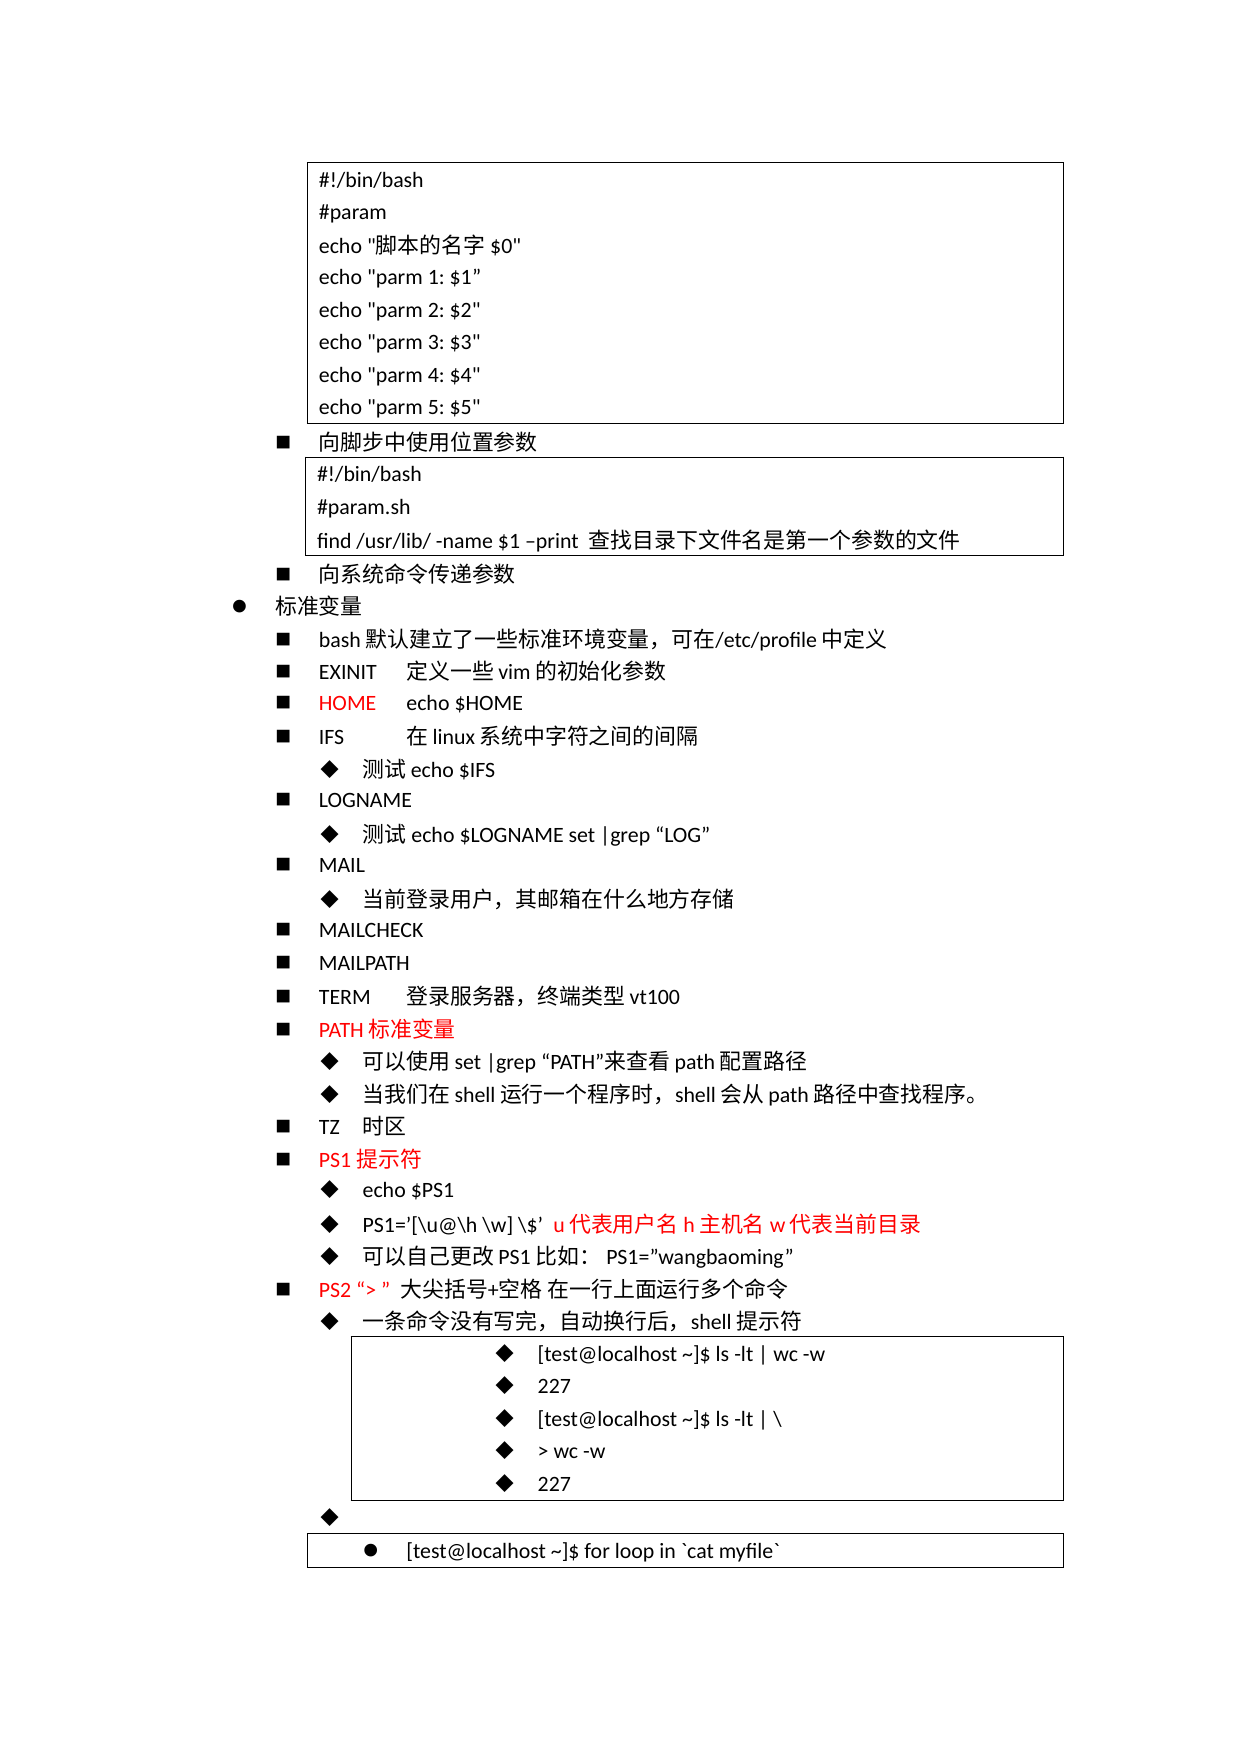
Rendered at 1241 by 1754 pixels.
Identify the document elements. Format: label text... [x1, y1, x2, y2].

list 向脚步中使用位置参数 [275, 424, 1053, 457]
list 测试 echo $LOGNAME set |grep “LOG” [319, 816, 1053, 849]
table_header [test@localhost ~]$ ls -lt | wc -w 227 [test@localhost ~]$ ls -lt | \ > wc -w 227 [352, 1337, 1063, 1500]
list MAILCHECK [275, 914, 1053, 946]
list 当前登录用户，其邮箱在什么地方存储 [319, 881, 1053, 914]
list bash默认建立了一些标准环境变量，可在/etc/profile中定义 [275, 621, 1053, 654]
list 可以自己更改PS1 比如： PS1=”wangbaoming” [319, 1239, 1053, 1271]
list 当我们在shell运行一个程序时，shell会从path路径中查找程序。 [319, 1076, 1053, 1109]
list PS1 提示符 [275, 1141, 1053, 1174]
list LOGNAME [275, 784, 1053, 816]
list echo $PS1 [319, 1174, 1053, 1206]
list 标准变量 [231, 589, 1053, 621]
list PS2 “> ” 大尖括号+空格 在一行上面运行多个命令 [275, 1271, 1053, 1304]
list MAILPATH [275, 946, 1053, 979]
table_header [308, 1534, 1063, 1567]
list TERM 登录服务器，终端类型vt100 [275, 979, 1053, 1011]
list PATH标准变量 [275, 1011, 1053, 1044]
list HOME echo $HOME [275, 686, 1053, 719]
list EXINIT 定义一些vim的初始化参数 [275, 654, 1053, 686]
table_header #!/bin/bash #param.sh find /usr/lib/ -name $1 –print 查找目录下文件名是第一个参数的文件 [306, 458, 1063, 555]
list MAIL [275, 849, 1053, 881]
list IFS 在linux系统中字符之间的间隔 [275, 719, 1053, 751]
list 向系统命令传递参数 [275, 556, 1053, 589]
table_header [308, 163, 1063, 423]
list 测试echo $IFS [319, 751, 1053, 784]
list 一条命令没有写完，自动换行后，shell提示符 [319, 1304, 1053, 1336]
list TZ 时区 [275, 1109, 1053, 1141]
list 可以使用set |grep “PATH”来查看path配置路径 [319, 1044, 1053, 1076]
list PS1=’[\u@\h \w] \$’ u代表用户名 h主机名 w代表当前目录 [319, 1206, 1053, 1239]
